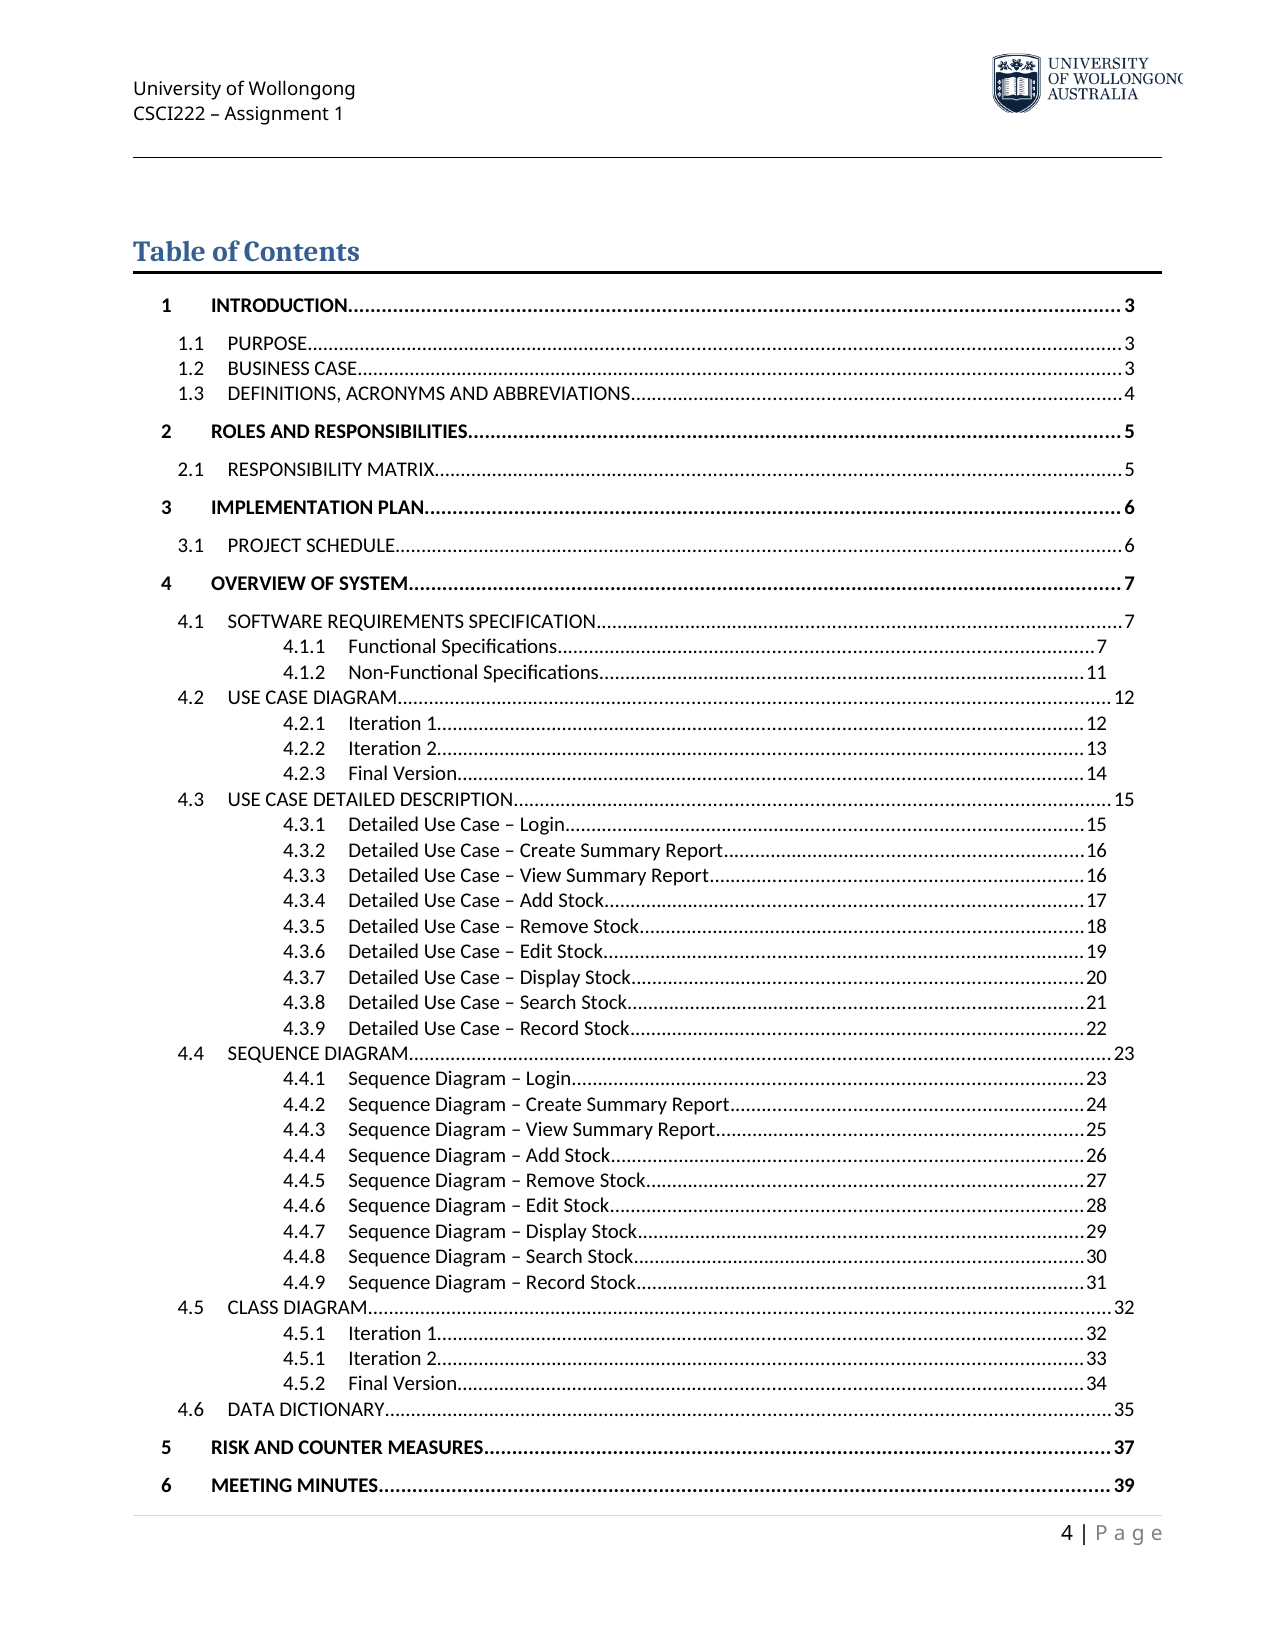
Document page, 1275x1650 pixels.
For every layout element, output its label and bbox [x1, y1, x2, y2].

picture [992, 53, 1184, 113]
